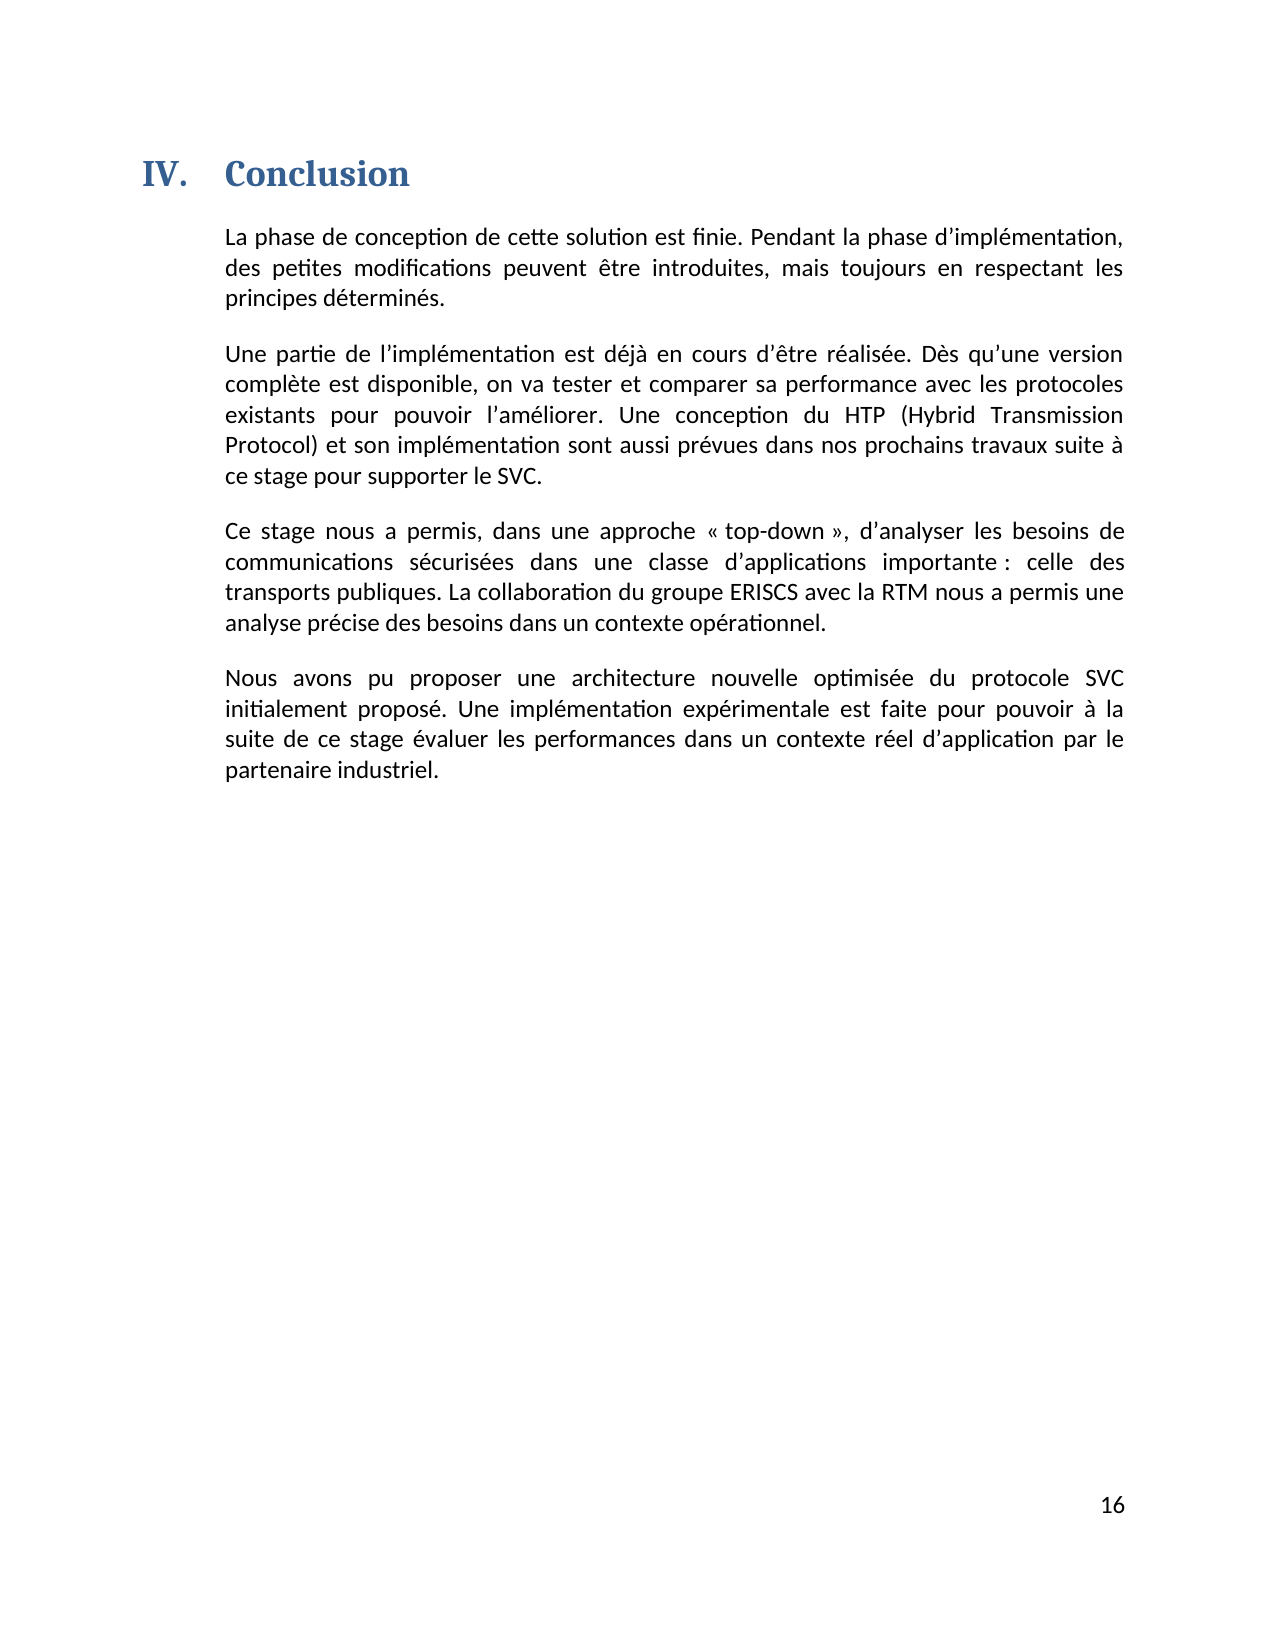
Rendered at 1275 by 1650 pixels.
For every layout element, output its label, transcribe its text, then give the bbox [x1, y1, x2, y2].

subtitle Conclusion [187, 153, 1125, 196]
text Une partie de l’implémentation est déjà en cours d’être réalisée. Dès qu’une version complète est disponible, on va tester et comparer sa performance avec les protocoles existants pour pouvoir l’améliorer. Une conception du HTP (Hybrid Transmission Protocol) et son implémentation sont aussi prévues dans nos prochains travaux suite à ce stage pour supporter le SVC. [225, 338, 1125, 490]
text La phase de conception de cette solution est finie. Pendant la phase d’implémentation, des petites modifications peuvent être introduites, mais toujours en respectant les principes déterminés. [225, 221, 1125, 313]
text Nous avons pu proposer une architecture nouvelle optimisée du protocole SVC initialement proposé. Une implémentation expérimentale est faite pour pouvoir à la suite de ce stage évaluer les performances dans un contexte réel d’application par le partenaire industriel. [225, 662, 1125, 784]
text Ce stage nous a permis, dans une approche « top-down », d’analyser les besoins de communications sécurisées dans une classe d’applications importante : celle des transports publiques. La collaboration du groupe ERISCS avec la RTM nous a permis une analyse précise des besoins dans un contexte opérationnel. [225, 515, 1125, 637]
